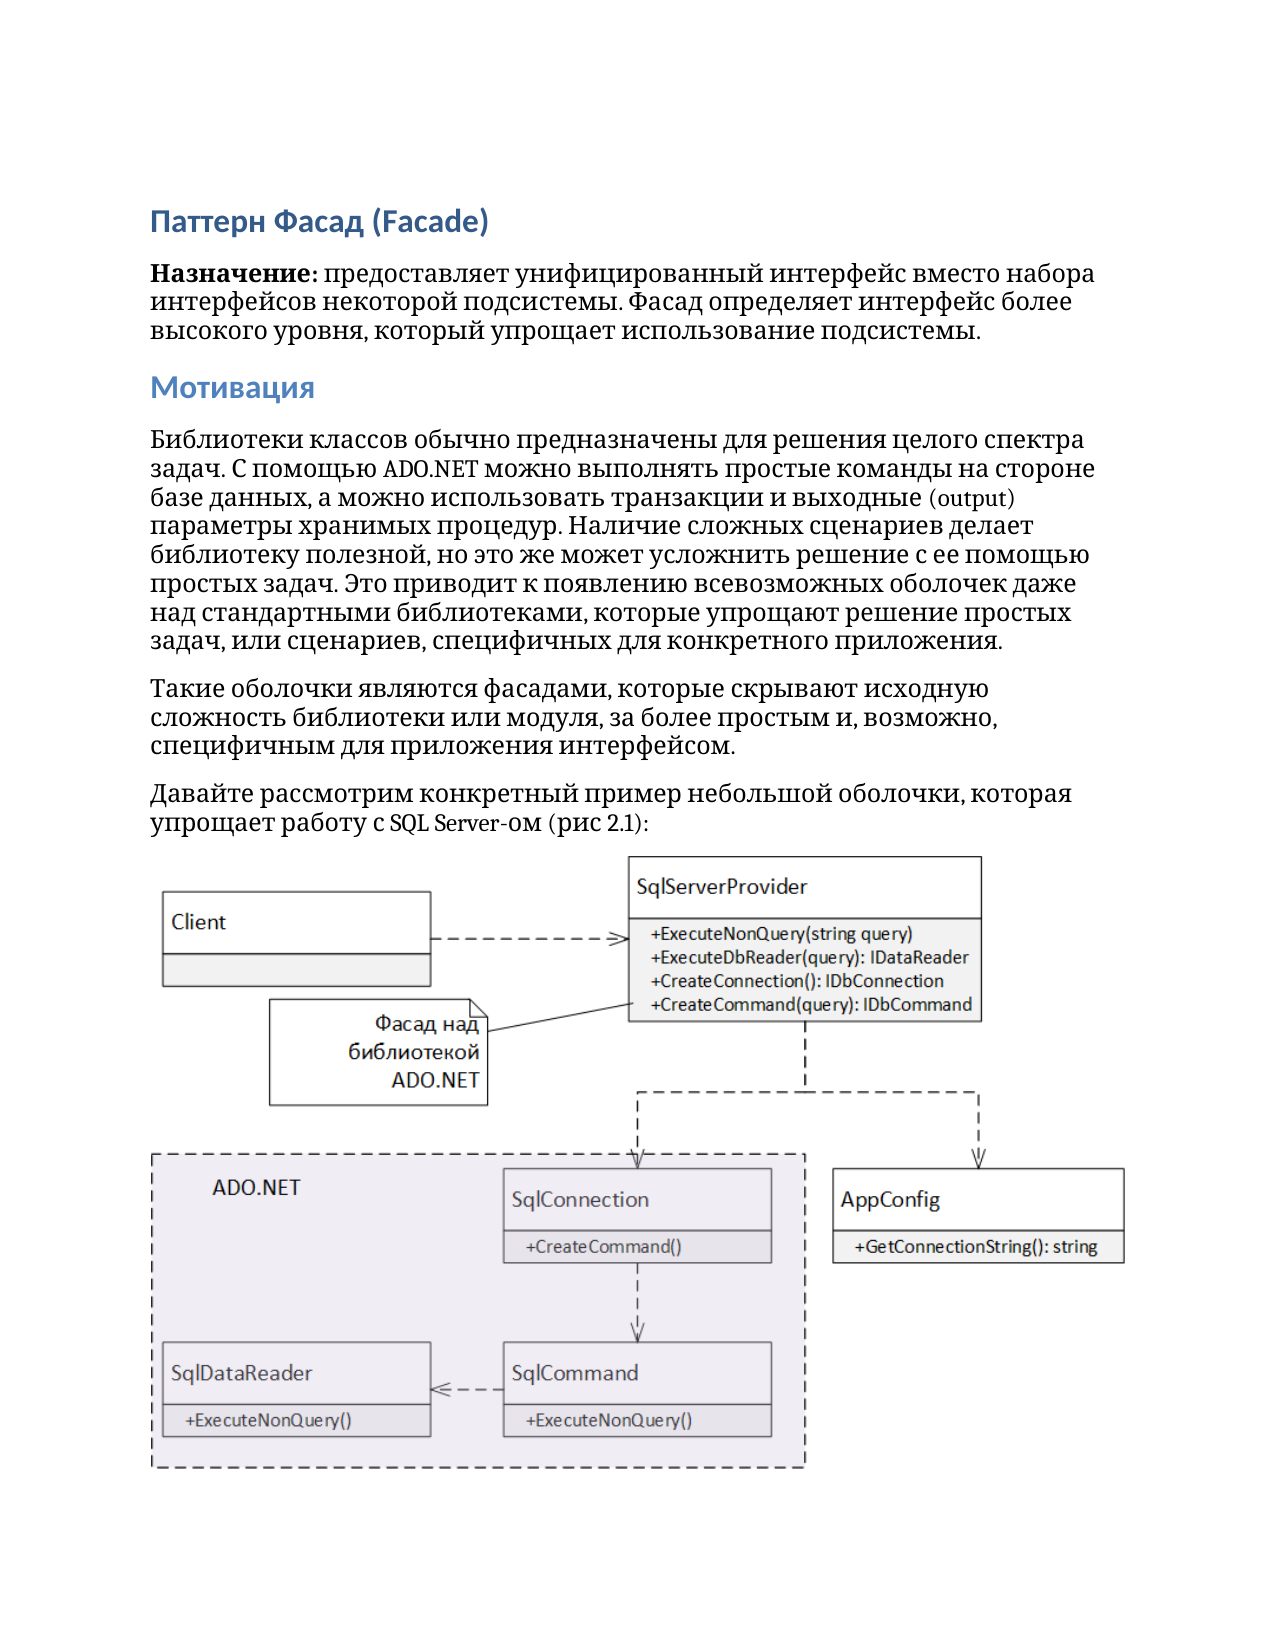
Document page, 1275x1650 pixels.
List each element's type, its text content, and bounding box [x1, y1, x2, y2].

subtitle Паттерн Фасад (Facade) [150, 200, 1125, 241]
subtitle Мотивация [150, 367, 1125, 407]
picture [150, 856, 1125, 1469]
text Библиотеки классов обычно предназначены для решения целого спектра задач. С помощью ADO.NET можно выполнять простые команды на стороне базе данных, а можно использовать транзакции и выходные (output) параметры хранимых процедур. Наличие сложных сценариев делает библиотеку полезной, но это же может усложнить решение с ее помощью простых задач. Это приводит к появлению всевозможных оболочек даже над стандартными библиотеками, которые упрощают решение простых задач, или сценариев, специфичных для конкретного приложения. [150, 426, 1125, 656]
text Назначение: предоставляет унифицированный интерфейс вместо набора интерфейсов некоторой подсистемы. Фасад определяет интерфейс более высокого уровня, который упрощает использование подсистемы. [150, 259, 1125, 346]
text Давайте рассмотрим конкретный пример небольшой оболочки, которая упрощает работу с SQL Server-ом (рис 2.1): [150, 780, 1125, 837]
text Такие оболочки являются фасадами, которые скрывают исходную сложность библиотеки или модуля, за более простым и, возможно, специфичным для приложения интерфейсом. [150, 675, 1125, 761]
